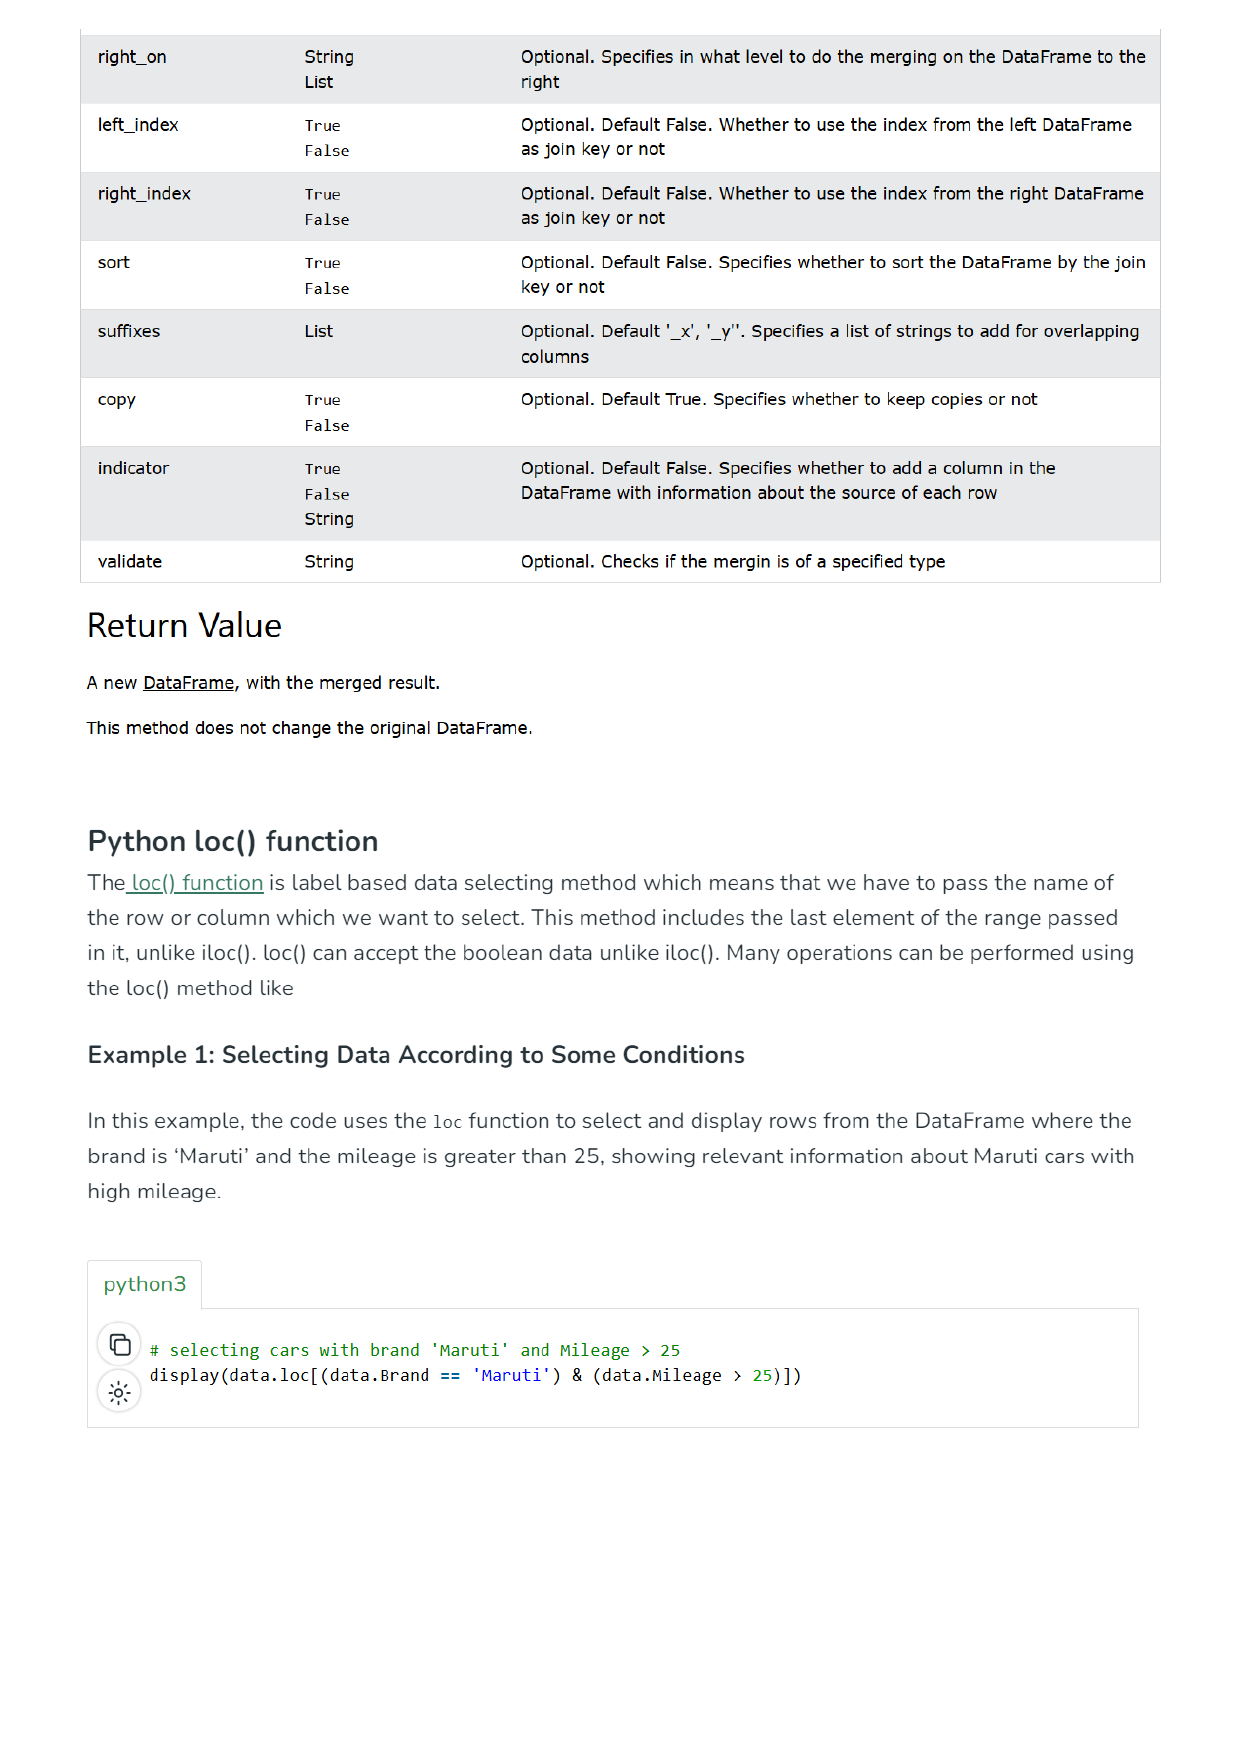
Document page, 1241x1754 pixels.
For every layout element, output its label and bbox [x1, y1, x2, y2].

picture [75, 29, 1166, 588]
picture [75, 590, 1166, 754]
picture [75, 818, 1166, 1450]
